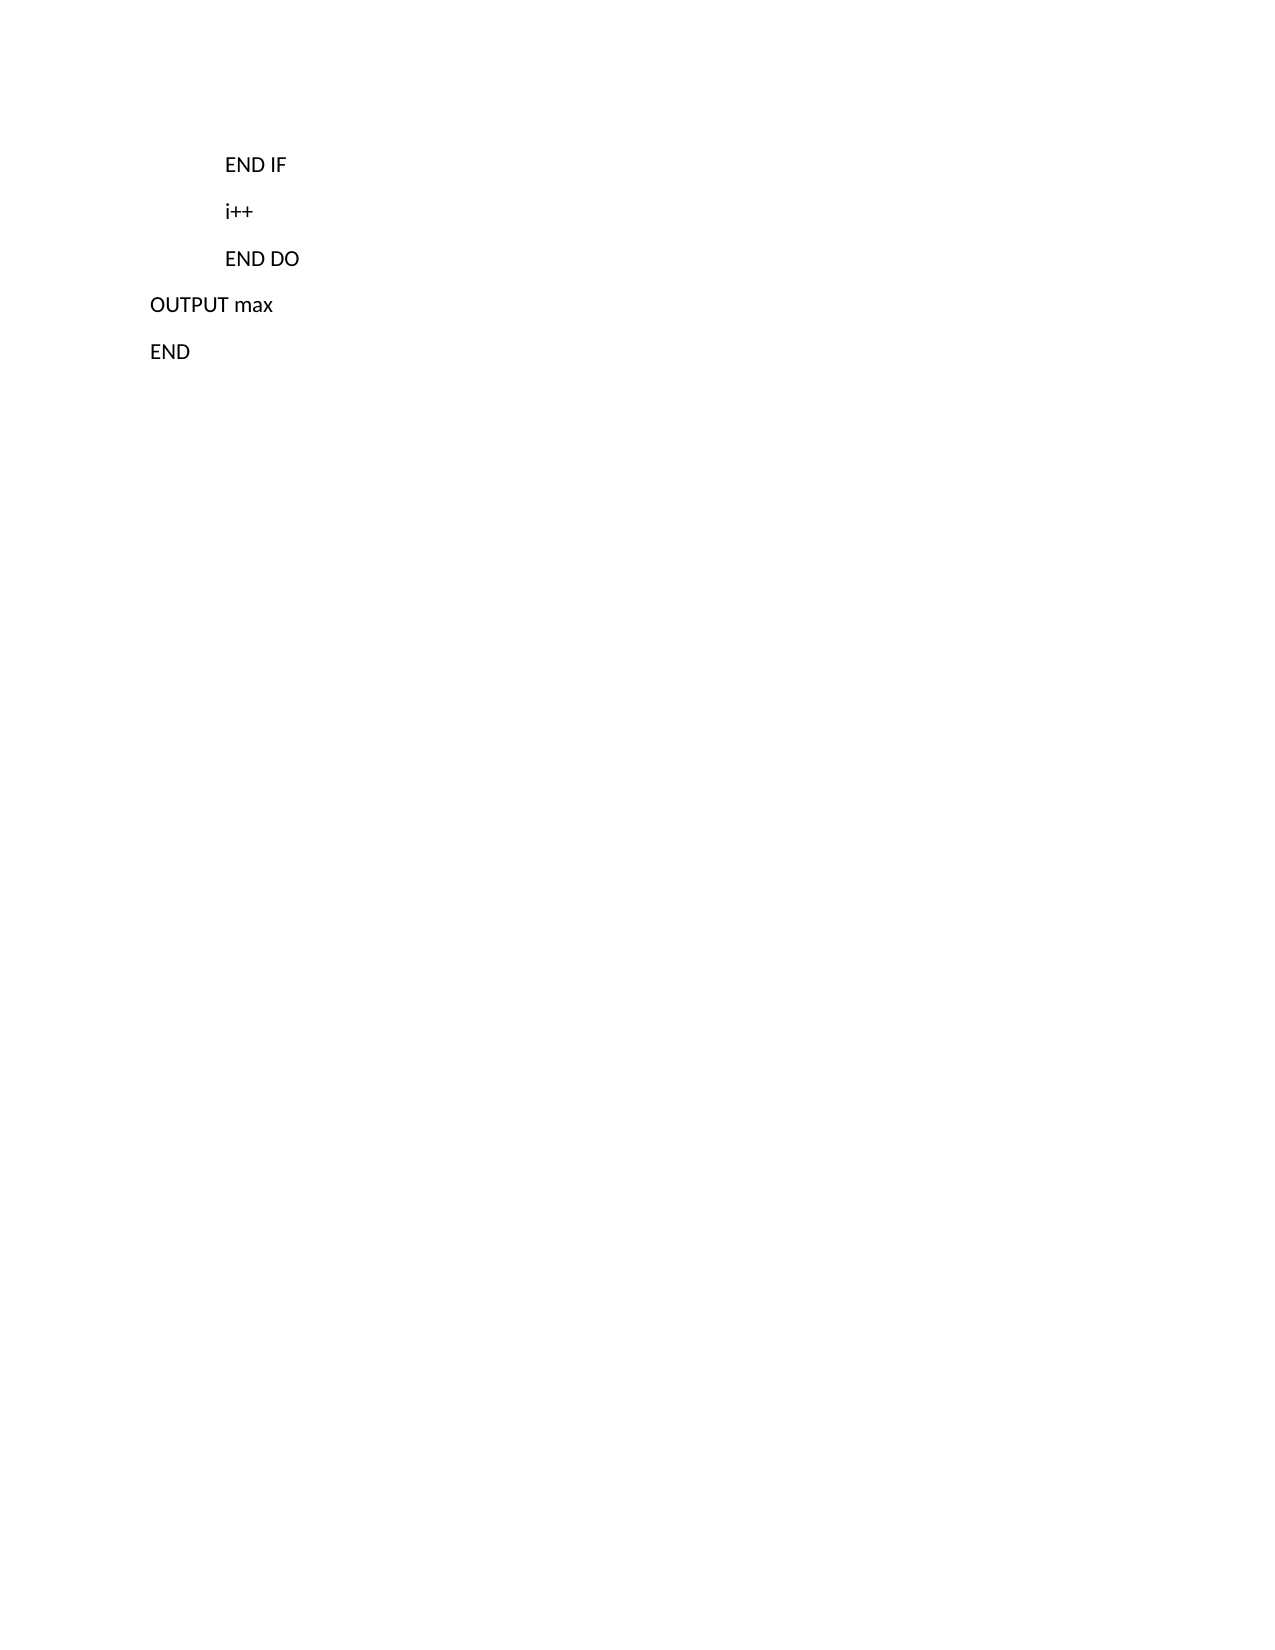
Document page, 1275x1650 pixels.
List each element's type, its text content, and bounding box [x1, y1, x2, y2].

text END DO [150, 244, 1125, 272]
text END [150, 337, 1125, 366]
text i++ [150, 197, 1125, 225]
text END IF [150, 150, 1125, 178]
text OUTPUT max [150, 291, 1125, 319]
